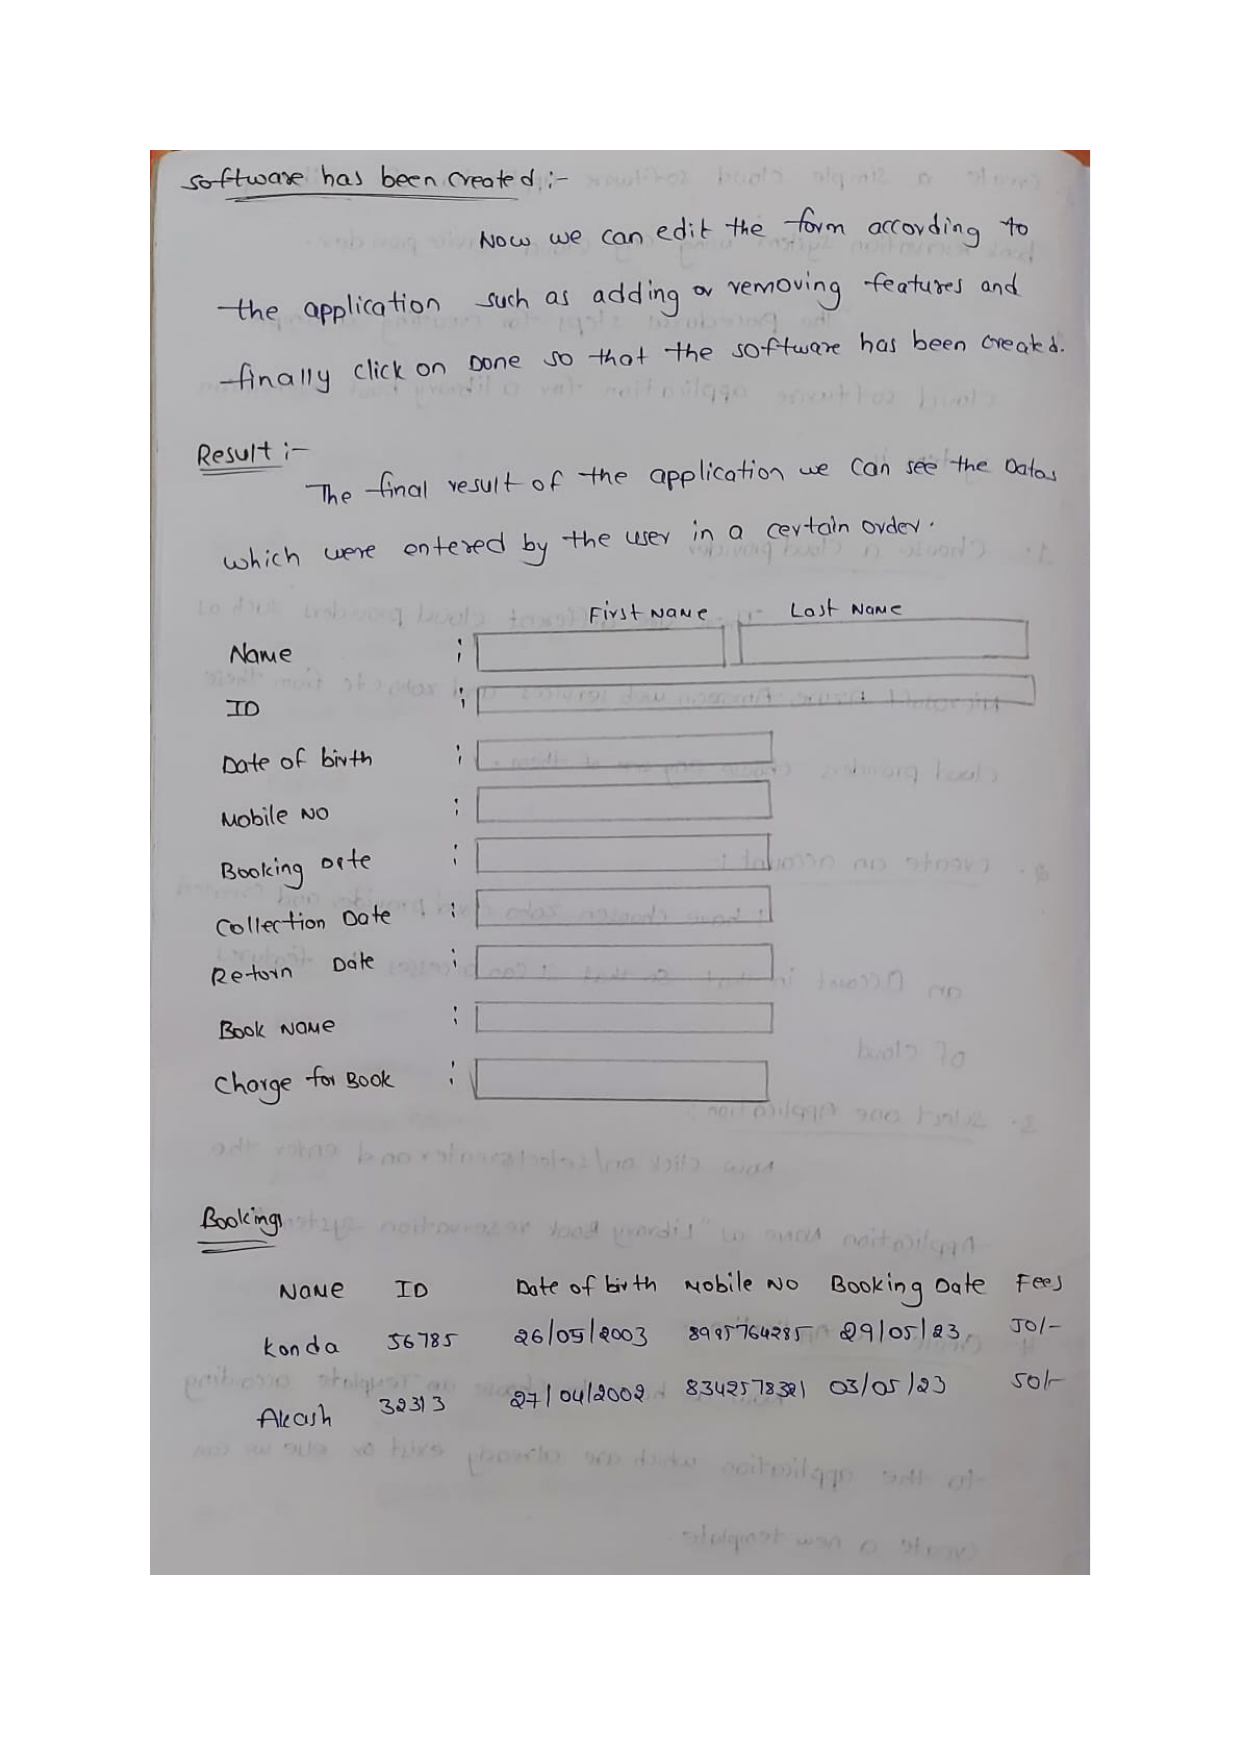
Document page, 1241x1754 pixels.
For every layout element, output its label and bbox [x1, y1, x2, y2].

picture [150, 150, 1091, 1575]
